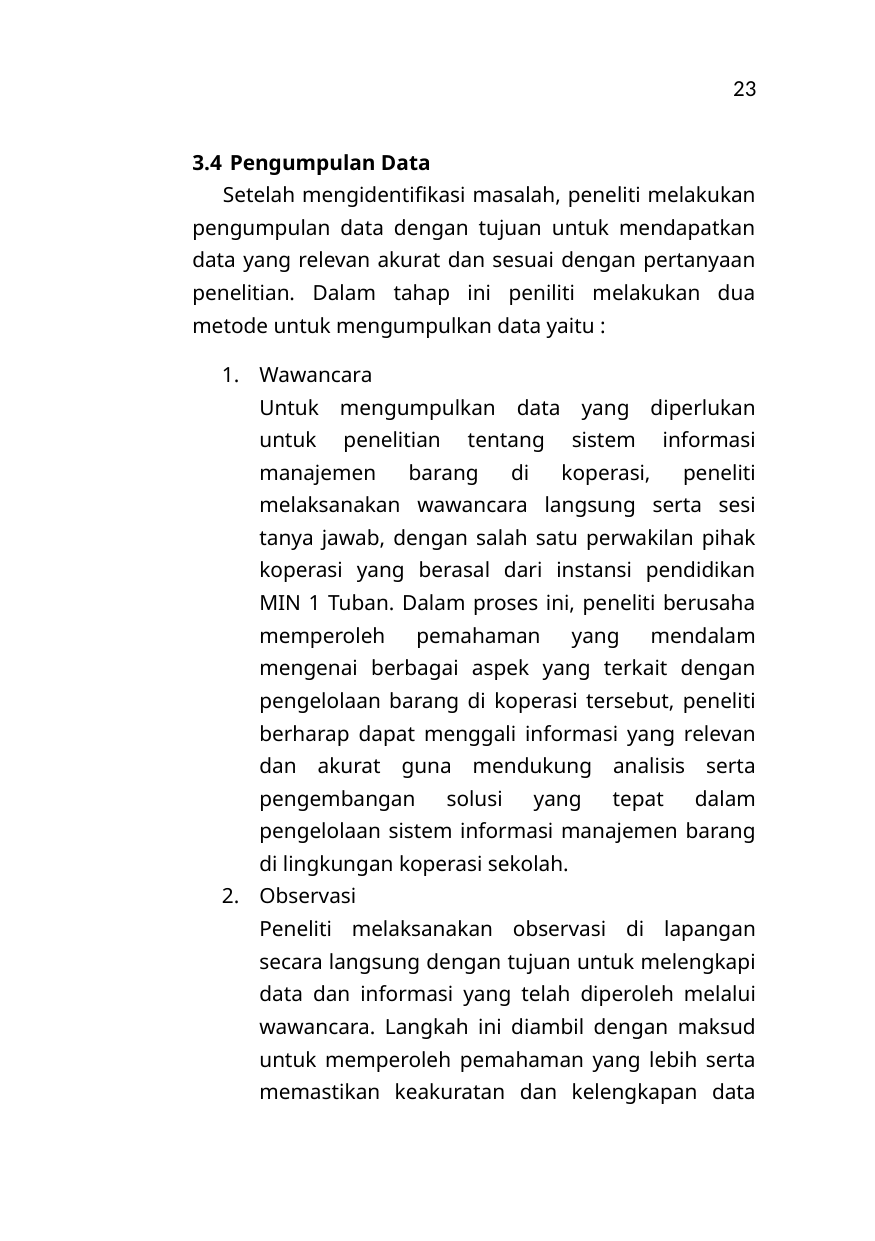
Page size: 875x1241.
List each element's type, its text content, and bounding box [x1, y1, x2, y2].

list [259, 914, 756, 1106]
list Untuk mengumpulkan data yang diperlukan untuk penelitian tentang sistem informasi manajemen barang di koperasi, peneliti melaksanakan wawancara langsung serta sesi tanya jawab, dengan salah satu perwakilan pihak koperasi yang berasal dari instansi pendidikan MIN 1 Tuban. Dalam proses ini, peneliti berusaha memperoleh pemahaman yang mendalam mengenai berbagai aspek yang terkait dengan pengelolaan barang di koperasi tersebut, peneliti berharap dapat menggali informasi yang relevan dan akurat guna mendukung analisis serta pengembangan solusi yang tepat dalam pengelolaan sistem informasi manajemen barang di lingkungan koperasi sekolah. [259, 393, 756, 877]
subtitle Pengumpulan Data [192, 148, 756, 176]
list Observasi [222, 882, 756, 910]
text Setelah mengidentifikasi masalah, peneliti melakukan pengumpulan data dengan tujuan untuk mendapatkan data yang relevan akurat dan sesuai dengan pertanyaan penelitian. Dalam tahap ini peniliti melakukan dua metode untuk mengumpulkan data yaitu : [192, 180, 756, 339]
list Wawancara [222, 360, 756, 388]
